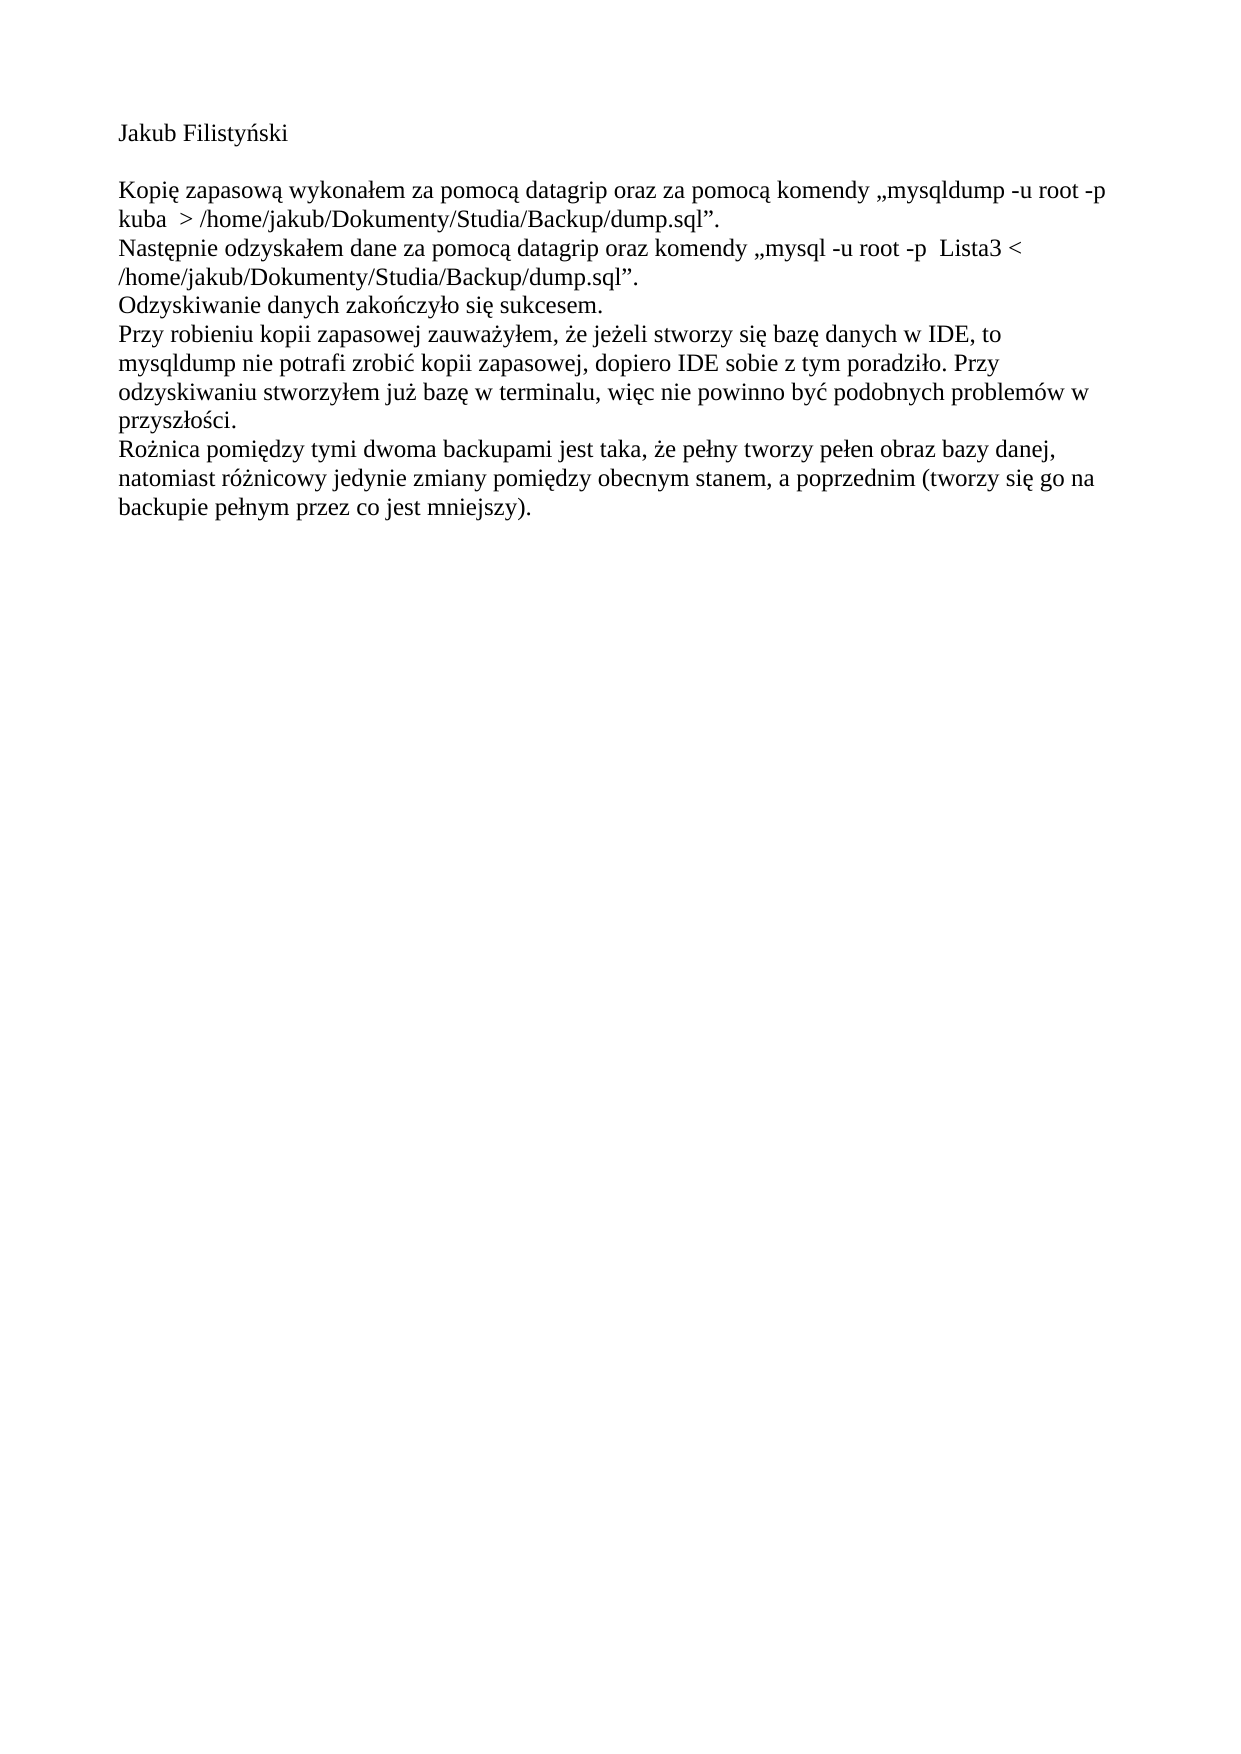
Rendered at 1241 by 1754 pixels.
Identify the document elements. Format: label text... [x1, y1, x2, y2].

text Następnie odzyskałem dane za pomocą datagrip oraz komendy „mysql -u root -p Lista3 < /home/jakub/Dokumenty/Studia/Backup/dump.sql”. [118, 233, 1122, 291]
text Odzyskiwanie danych zakończyło się sukcesem. [118, 291, 1122, 319]
text Jakub Filistyński [118, 118, 1122, 147]
text Przy robieniu kopii zapasowej zauważyłem, że jeżeli stworzy się bazę danych w IDE, to mysqldump nie potrafi zrobić kopii zapasowej, dopiero IDE sobie z tym poradziło. Przy odzyskiwaniu stworzyłem już bazę w terminalu, więc nie powinno być podobnych problemów w przyszłości. [118, 319, 1122, 434]
text Kopię zapasową wykonałem za pomocą datagrip oraz za pomocą komendy „mysqldump -u root -p kuba > /home/jakub/Dokumenty/Studia/Backup/dump.sql”. [118, 176, 1122, 233]
text Rożnica pomiędzy tymi dwoma backupami jest taka, że pełny tworzy pełen obraz bazy danej, natomiast różnicowy jedynie zmiany pomiędzy obecnym stanem, a poprzednim (tworzy się go na backupie pełnym przez co jest mniejszy). [118, 434, 1122, 521]
